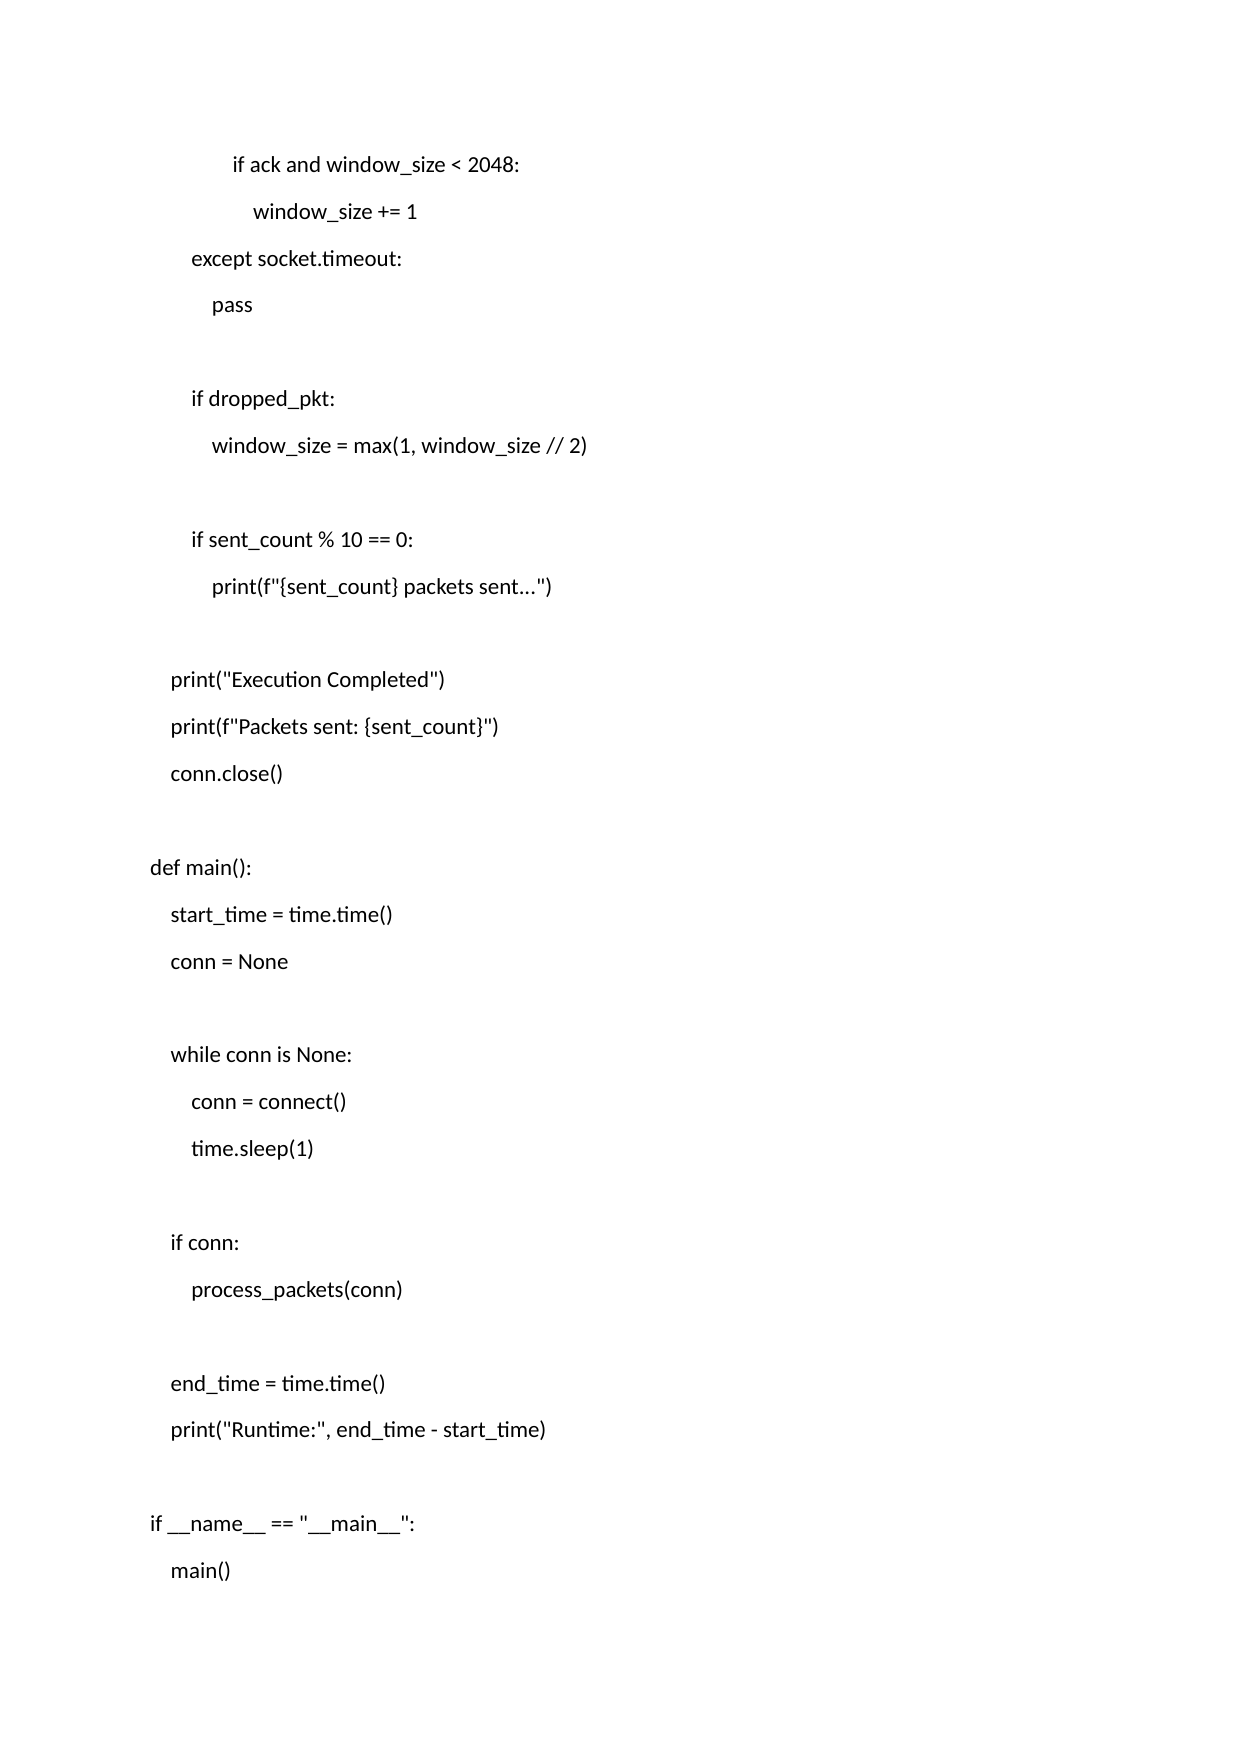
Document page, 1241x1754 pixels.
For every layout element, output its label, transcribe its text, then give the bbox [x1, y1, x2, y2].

text conn = connect() [150, 1087, 1090, 1116]
text conn.close() [150, 759, 1090, 787]
text window_size = max(1, window_size // 2) [150, 431, 1090, 459]
text print("Execution Completed") [150, 666, 1090, 694]
text print(f"{sent_count} packets sent...") [150, 572, 1090, 600]
text end_time = time.time() [150, 1369, 1090, 1397]
text if ack and window_size < 2048: [150, 150, 1090, 178]
text time.sleep(1) [150, 1134, 1090, 1162]
text main() [150, 1556, 1090, 1584]
text if sent_count % 10 == 0: [150, 525, 1090, 553]
text while conn is None: [150, 1041, 1090, 1069]
text if dropped_pkt: [150, 384, 1090, 412]
text pass [150, 291, 1090, 319]
text except socket.timeout: [150, 244, 1090, 272]
text start_time = time.time() [150, 900, 1090, 928]
text conn = None [150, 947, 1090, 975]
text def main(): [150, 853, 1090, 881]
text print("Runtime:", end_time - start_time) [150, 1416, 1090, 1444]
text if conn: [150, 1228, 1090, 1256]
text print(f"Packets sent: {sent_count}") [150, 712, 1090, 741]
text window_size += 1 [150, 197, 1090, 225]
text process_packets(conn) [150, 1275, 1090, 1303]
text if __name__ == "__main__": [150, 1509, 1090, 1537]
